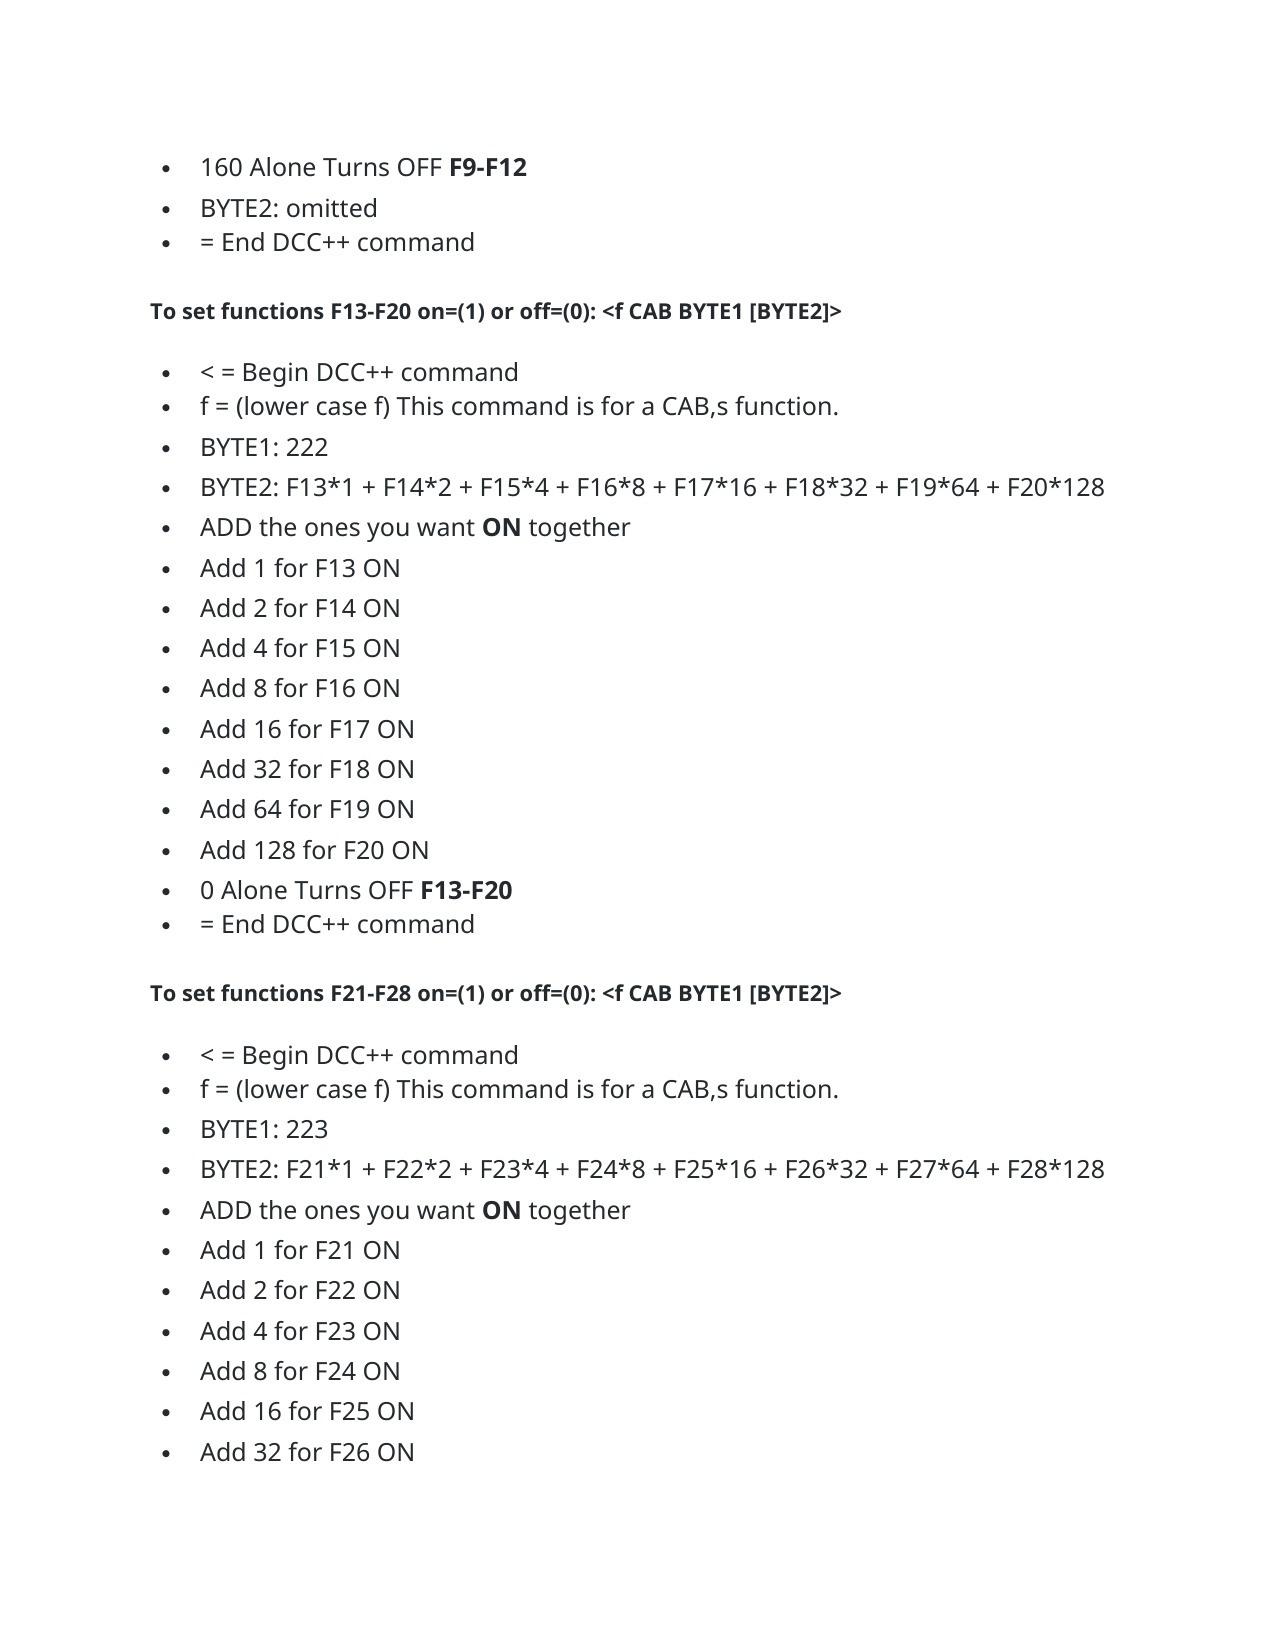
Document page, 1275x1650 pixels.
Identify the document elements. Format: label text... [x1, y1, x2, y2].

list Add 8 for F16 ON [162, 671, 1125, 705]
list BYTE1: 222 [162, 429, 1125, 463]
list Add 1 for F13 ON [162, 550, 1125, 584]
list Add 1 for F21 ON [162, 1233, 1125, 1267]
list Add 2 for F14 ON [162, 591, 1125, 624]
list Add 2 for F22 ON [162, 1273, 1125, 1307]
text To set functions F13-F20 on=(1) or off=(0): <f CAB BYTE1 [BYTE2]> [150, 296, 1125, 326]
list 0 Alone Turns OFF F13-F20 [162, 873, 1125, 907]
list Add 64 for F19 ON [162, 792, 1125, 826]
list f = (lower case f) This command is for a CAB,s function. [162, 1071, 1125, 1105]
list Add 32 for F26 ON [162, 1434, 1125, 1468]
list = End DCC++ command [162, 907, 1125, 941]
list BYTE2: omitted [162, 190, 1125, 224]
list BYTE2: F21*1 + F22*2 + F23*4 + F24*8 + F25*16 + F26*32 + F27*64 + F28*128 [162, 1152, 1125, 1186]
list Add 16 for F25 ON [162, 1394, 1125, 1428]
list ADD the ones you want ON together [162, 1192, 1125, 1226]
list 160 Alone Turns OFF F9-F12 [162, 150, 1125, 184]
list Add 8 for F24 ON [162, 1353, 1125, 1388]
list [162, 389, 1125, 423]
list ADD the ones you want ON together [162, 510, 1125, 544]
list Add 4 for F23 ON [162, 1313, 1125, 1347]
list < = Begin DCC++ command [162, 355, 1125, 389]
list BYTE1: 223 [162, 1112, 1125, 1146]
list BYTE2: F13*1 + F14*2 + F15*4 + F16*8 + F17*16 + F18*32 + F19*64 + F20*128 [162, 469, 1125, 504]
list Add 128 for F20 ON [162, 832, 1125, 866]
list Add 4 for F15 ON [162, 631, 1125, 665]
list = End DCC++ command [162, 224, 1125, 258]
list Add 16 for F17 ON [162, 711, 1125, 746]
text To set functions F21-F28 on=(1) or off=(0): <f CAB BYTE1 [BYTE2]> [150, 978, 1125, 1008]
list < = Begin DCC++ command [162, 1037, 1125, 1071]
list Add 32 for F18 ON [162, 752, 1125, 786]
